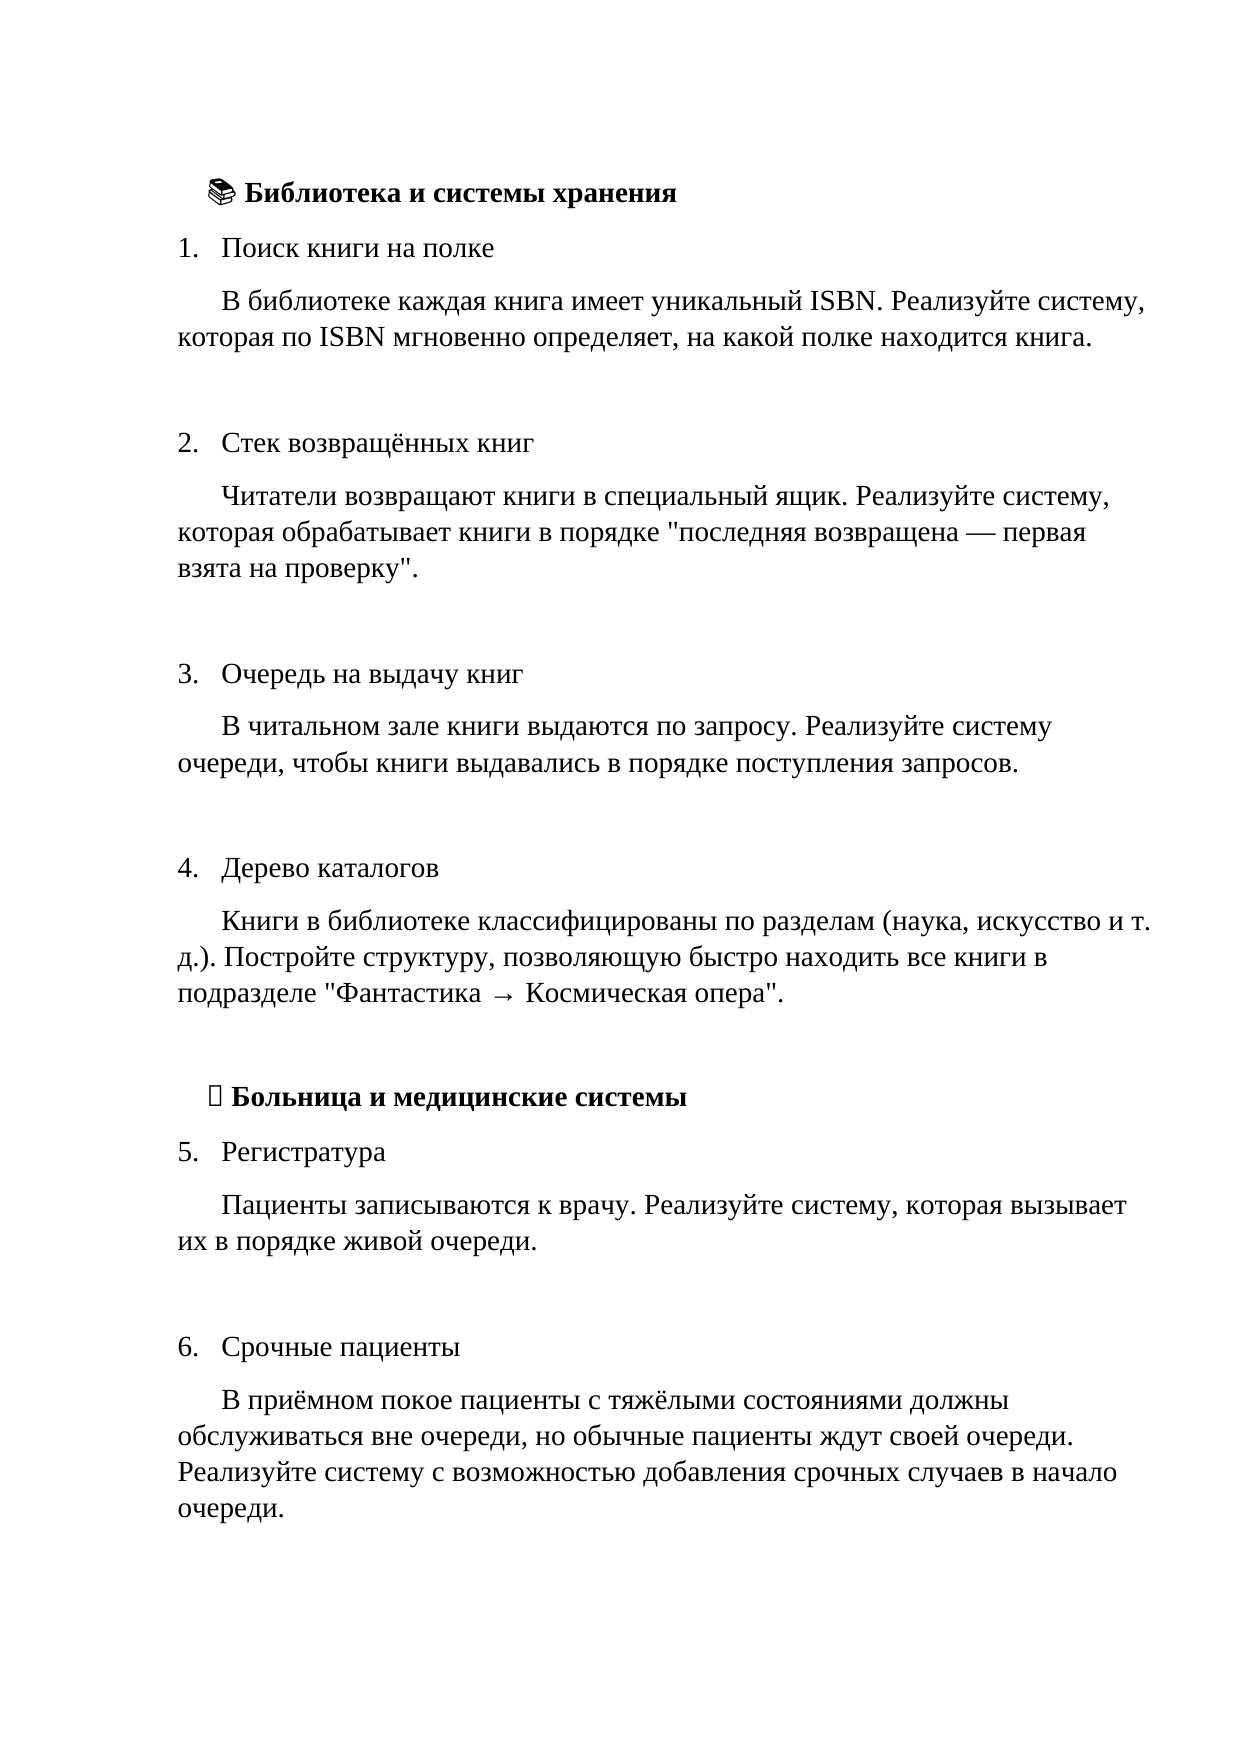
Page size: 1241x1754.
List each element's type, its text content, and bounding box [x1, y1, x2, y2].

text 3. Очередь на выдачу книг [177, 656, 1152, 689]
text 1. Поиск книги на полке [177, 230, 1152, 264]
text 2. Стек возвращённых книг [177, 425, 1152, 458]
text В приёмном покое пациенты с тяжёлыми состояниями должны обслуживаться вне очереди, но обычные пациенты ждут своей очереди. Реализуйте систему с возможностью добавления срочных случаев в начало очереди. [177, 1382, 1152, 1524]
text 6. Срочные пациенты [177, 1329, 1152, 1363]
text 🏥 Больница и медицинские системы [177, 1075, 1152, 1115]
text 📚 Библиотека и системы хранения [177, 171, 1152, 211]
text Пациенты записываются к врачу. Реализуйте систему, которая вызывает их в порядке живой очереди. [177, 1187, 1152, 1257]
text Читатели возвращают книги в специальный ящик. Реализуйте систему, которая обрабатывает книги в порядке "последняя возвращена — первая взята на проверку". [177, 478, 1152, 584]
text 4. Дерево каталогов [177, 850, 1152, 884]
text В библиотеке каждая книга имеет уникальный ISBN. Реализуйте систему, которая по ISBN мгновенно определяет, на какой полке находится книга. [177, 283, 1152, 353]
text В читальном зале книги выдаются по запросу. Реализуйте систему очереди, чтобы книги выдавались в порядке поступления запросов. [177, 708, 1152, 778]
text Книги в библиотеке классифицированы по разделам (наука, искусство и т. д.). Постройте структуру, позволяющую быстро находить все книги в подразделе "Фантастика → Космическая опера". [177, 903, 1152, 1009]
text 5. Регистратура [177, 1134, 1152, 1168]
